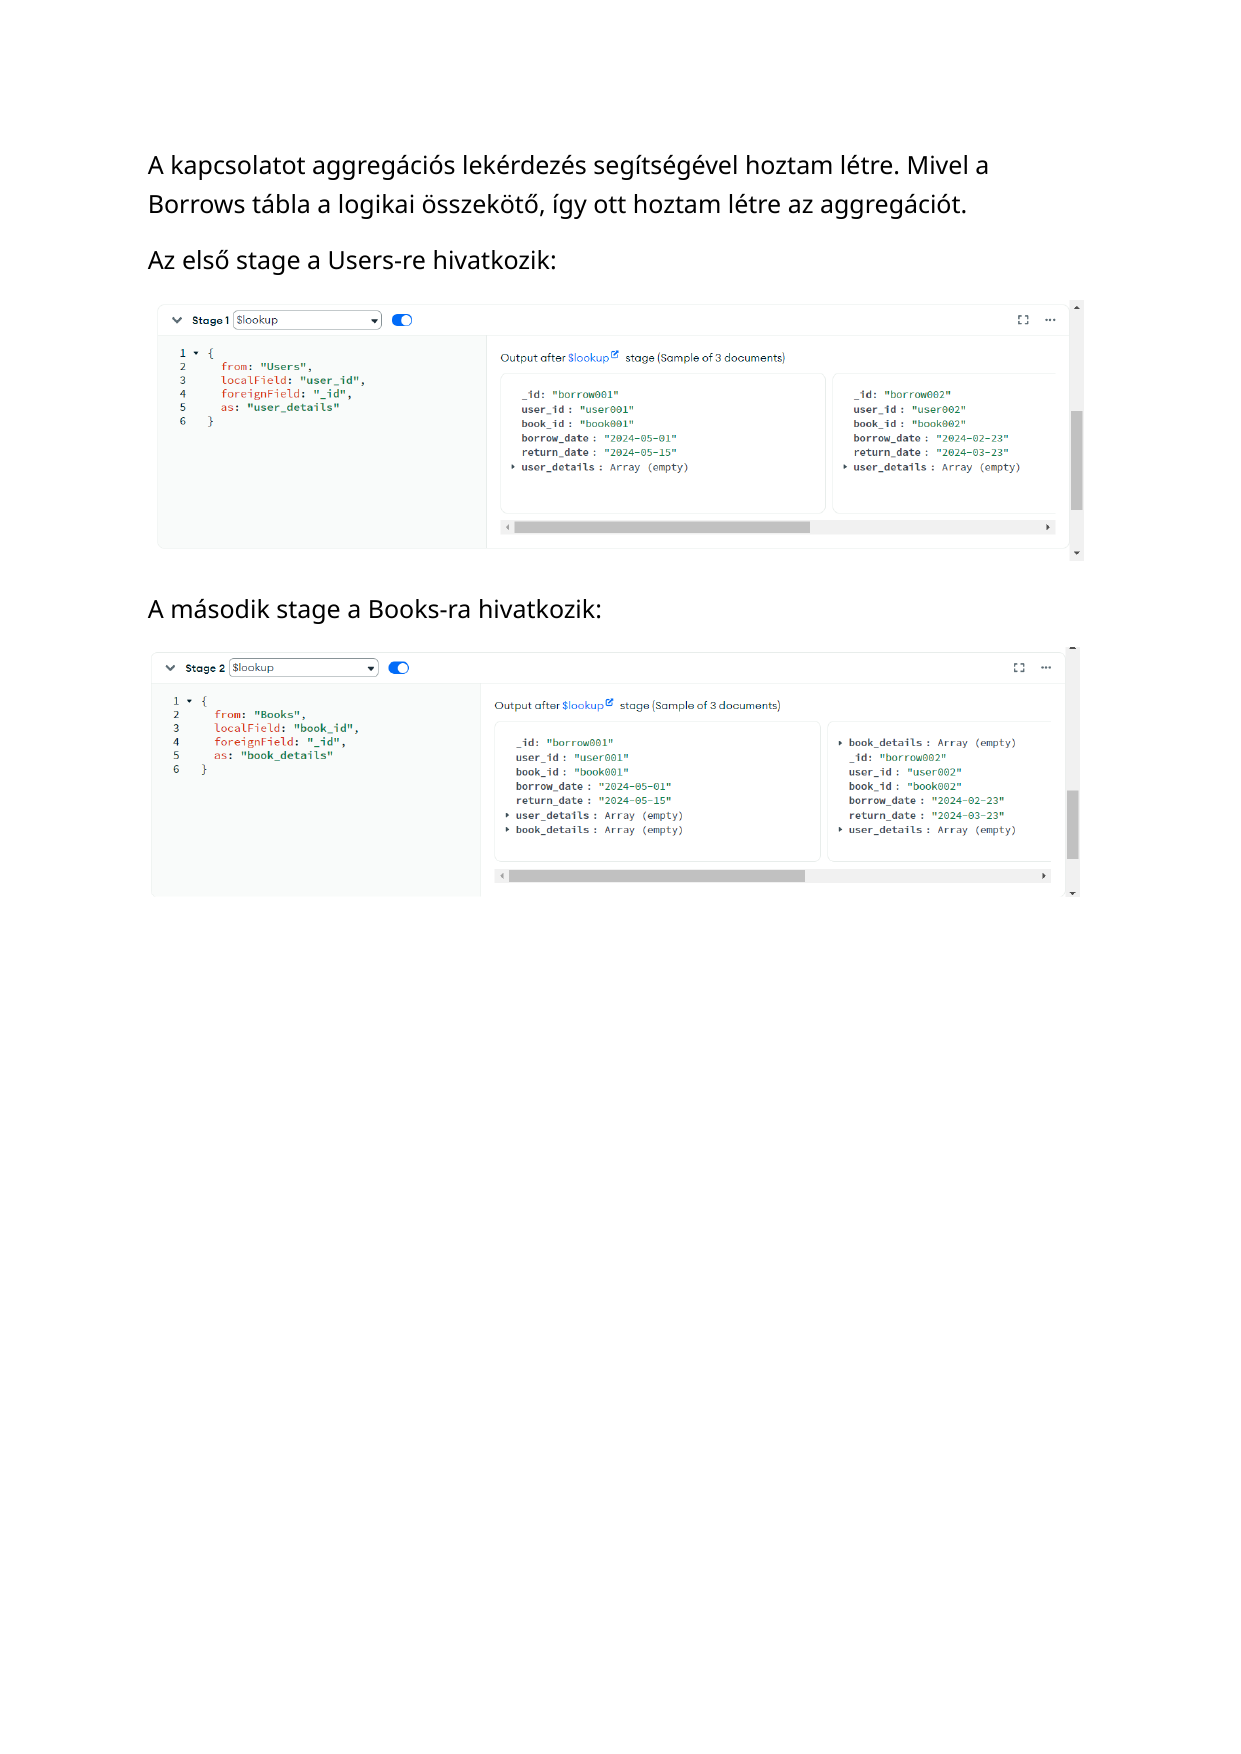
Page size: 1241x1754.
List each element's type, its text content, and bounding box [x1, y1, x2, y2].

picture [147, 647, 1093, 897]
text A második stage a Books-ra hivatkozik: [148, 592, 1093, 626]
text Az első stage a Users-re hivatkozik: [148, 243, 1093, 277]
picture [147, 298, 1093, 570]
text A kapcsolatot aggregációs lekérdezés segítségével hoztam létre. Mivel a Borrows tábla a logikai összekötő, így ott hoztam létre az aggregációt. [148, 148, 1093, 221]
